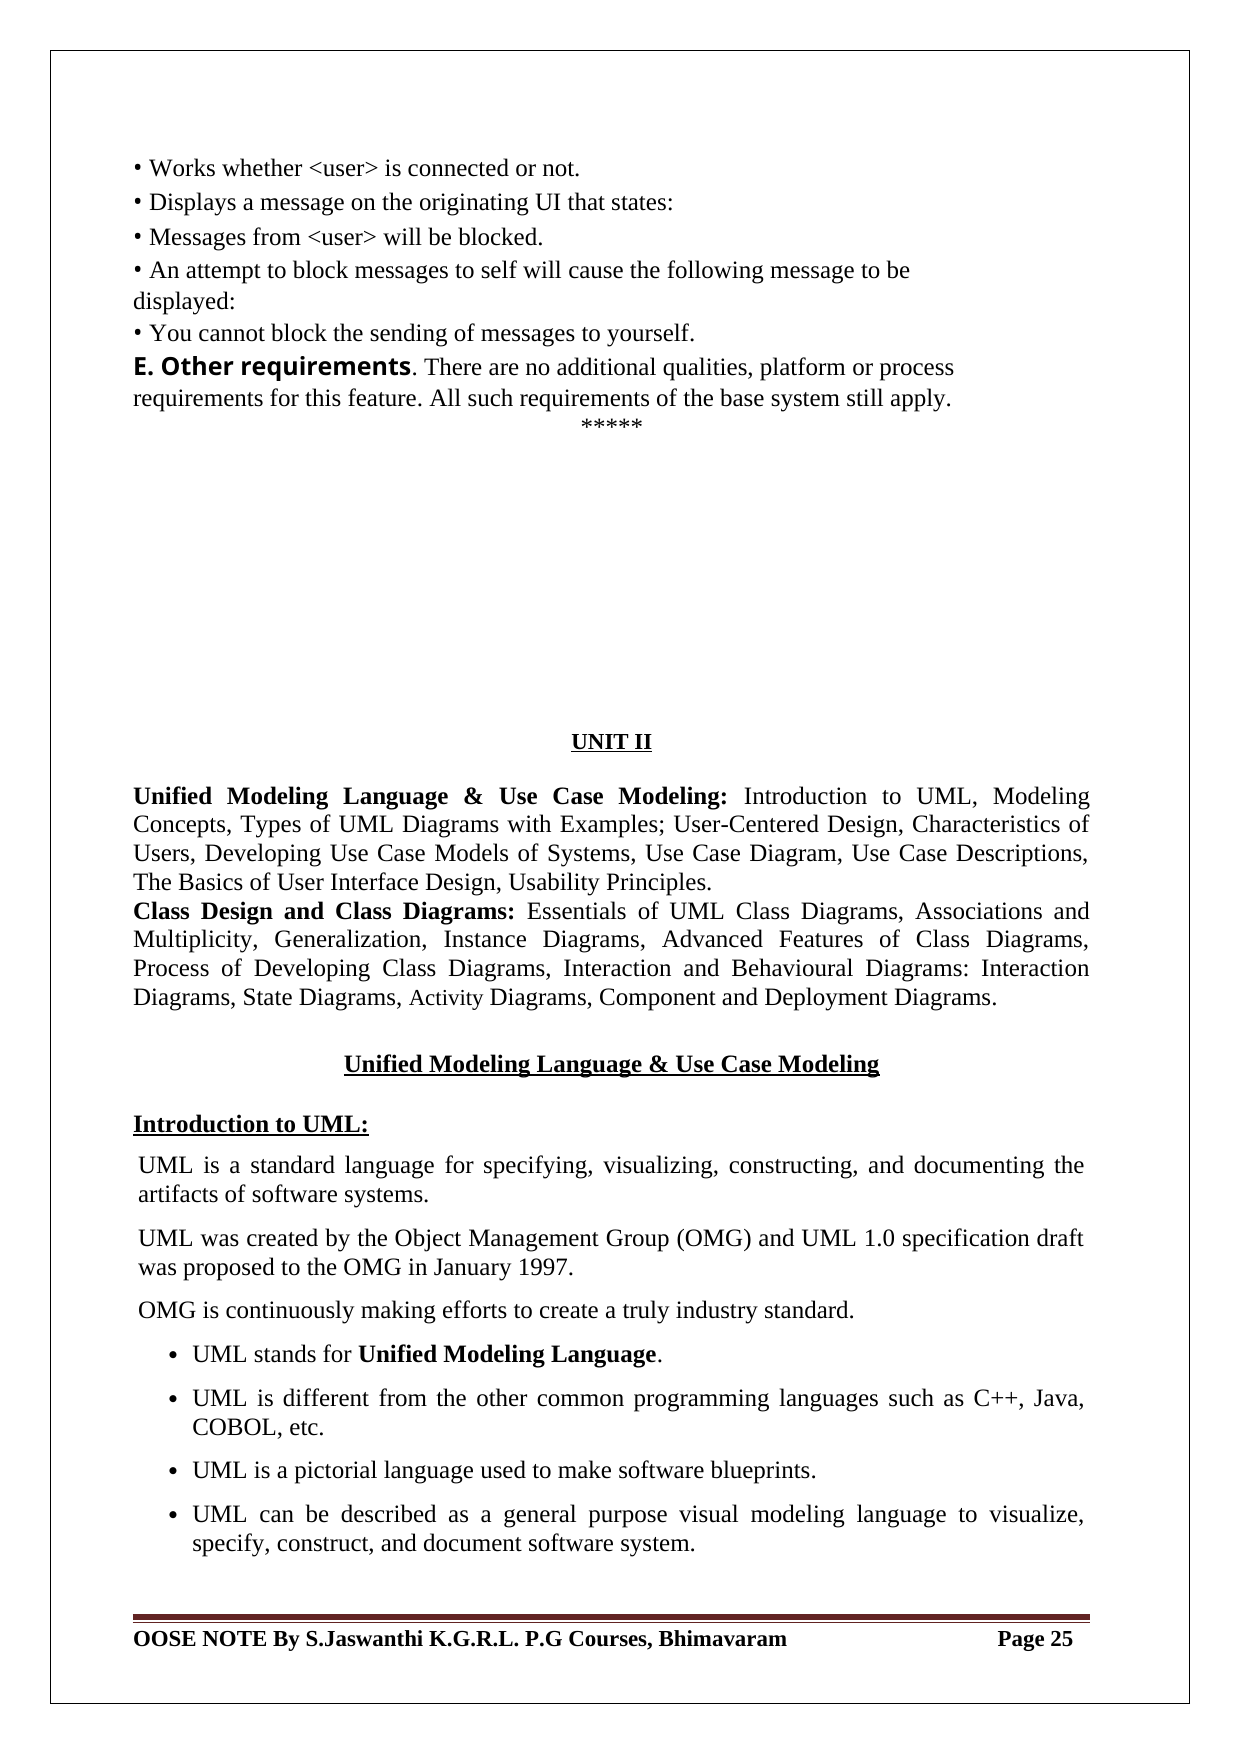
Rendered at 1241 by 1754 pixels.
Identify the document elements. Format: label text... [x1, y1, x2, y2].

list UML stands for Unified Modeling Language. [169, 1339, 1085, 1368]
text ***** [133, 412, 1090, 441]
list UML can be described as a general purpose visual modeling language to visualize, specify, construct, and document software system. [169, 1499, 1085, 1557]
text displayed: [133, 286, 1090, 315]
text OMG is continuously making efforts to create a truly industry standard. [138, 1295, 1085, 1324]
text Class Design and Class Diagrams: Essentials of UML Class Diagrams, Associations and Multiplicity, Generalization, Instance Diagrams, Advanced Features of Class Diagrams, Process of Developing Class Diagrams, Interaction and Behavioural Diagrams: Interaction Diagrams, State Diagrams, Activity Diagrams, Component and Deployment Diagrams. [133, 896, 1090, 1011]
text Unified Modeling Language & Use Case Modeling: Introduction to UML, Modeling Concepts, Types of UML Diagrams with Examples; User-Centered Design, Characteristics of Users, Developing Use Case Models of Systems, Use Case Diagram, Use Case Descriptions, The Basics of User Interface Design, Usability Principles. [133, 781, 1090, 896]
text UML is a standard language for specifying, visualizing, constructing, and documenting the artifacts of software systems. [138, 1150, 1085, 1208]
text • An attempt to block messages to self will cause the following message to be [133, 252, 1090, 286]
list UML is different from the other common programming languages such as C++, Java, COBOL, etc. [169, 1383, 1085, 1440]
text • You cannot block the sending of messages to yourself. [133, 315, 1090, 349]
text • Displays a message on the originating UI that states: [133, 184, 1090, 218]
text UNIT II [133, 728, 1090, 754]
text E. Other requirements. There are no additional qualities, platform or process [133, 349, 1090, 383]
list UML is a pictorial language used to make software blueprints. [169, 1455, 1085, 1484]
text Introduction to UML: [133, 1109, 1090, 1138]
text UML was created by the Object Management Group (OMG) and UML 1.0 specification draft was proposed to the OMG in January 1997. [138, 1223, 1085, 1280]
text Unified Modeling Language & Use Case Modeling [133, 1049, 1090, 1078]
text • Works whether <user> is connected or not. [133, 150, 1090, 184]
text requirements for this feature. All such requirements of the base system still apply. [133, 383, 1090, 412]
text • Messages from <user> will be blocked. [133, 218, 1090, 252]
